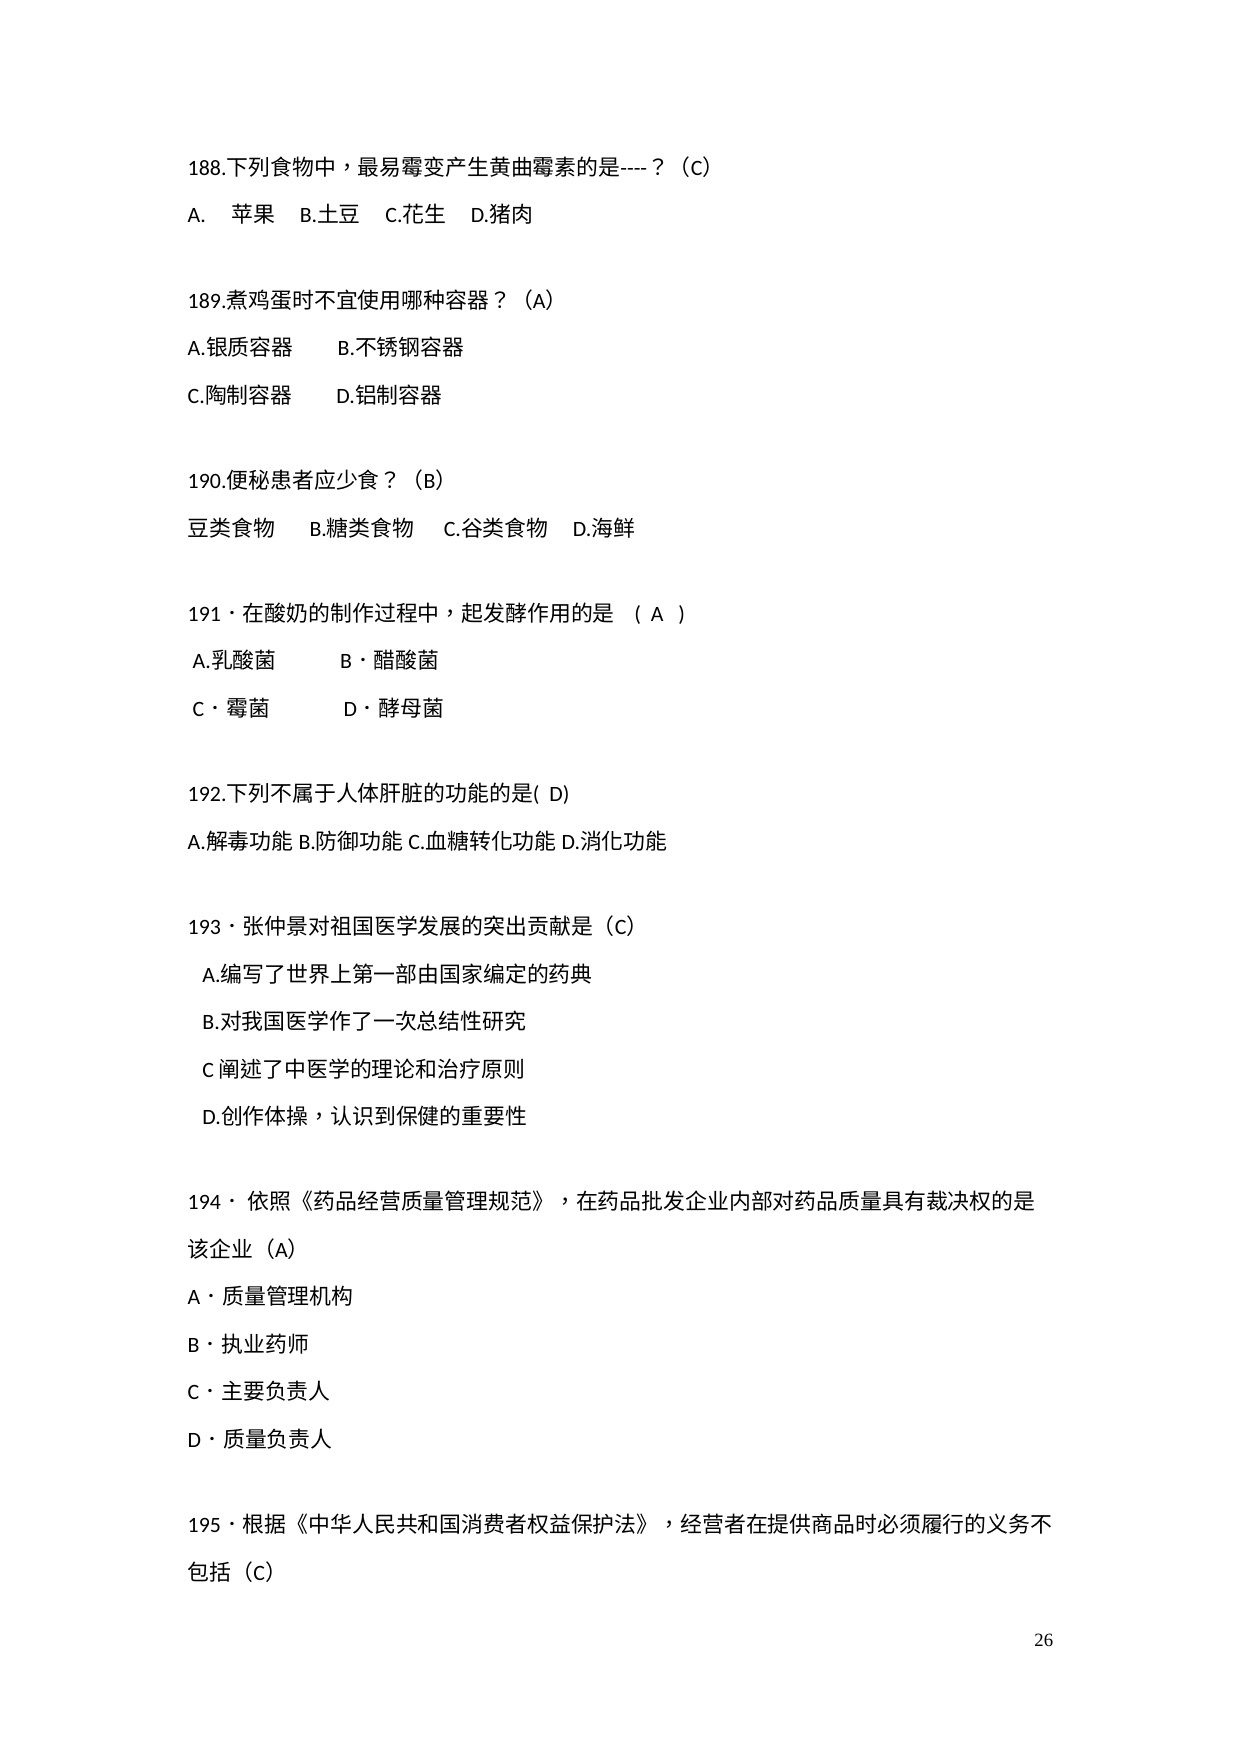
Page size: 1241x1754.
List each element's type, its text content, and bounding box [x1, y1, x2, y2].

text D.创作体操，认识到保健的重要性 [187, 1099, 1053, 1131]
text A.乳酸菌 B．醋酸菌 [187, 643, 1053, 675]
text 192.下列不属于人体肝脏的功能的是( D) [187, 776, 1053, 808]
text 193．张仲景对祖国医学发展的突出贡献是（C） [187, 909, 1053, 941]
text 194． 依照《药品经营质量管理规范》，在药品批发企业内部对药品质量具有裁决权的是该企业（A） A．质量管理机构 B．执业药师 C．主要负责人 D．质量负责人 [187, 1184, 1053, 1453]
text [187, 1507, 1053, 1586]
text 191．在酸奶的制作过程中，起发酵作用的是 ( A ) [187, 596, 1053, 628]
text C．霉菌 D．酵母菌 [187, 691, 1053, 723]
text A.解毒功能 B.防御功能 C.血糖转化功能 D.消化功能 [187, 824, 1053, 855]
text A.银质容器 B.不锈钢容器 [187, 330, 1053, 362]
text B.对我国医学作了一次总结性研究 [187, 1004, 1053, 1036]
text 豆类食物 B.糖类食物 C.谷类食物 D.海鲜 [187, 511, 1053, 542]
text 190.便秘患者应少食？（B） [187, 463, 1053, 495]
text C.陶制容器 D.铝制容器 [187, 378, 1053, 409]
text 188.下列食物中，最易霉变产生黄曲霉素的是----？（C） [187, 150, 1053, 182]
text A.编写了世界上第一部由国家编定的药典 [187, 957, 1053, 988]
text 189.煮鸡蛋时不宜使用哪种容器？（A） [187, 283, 1053, 314]
text A. 苹果 B.土豆 C.花生 D.猪肉 [187, 197, 1053, 229]
text C阐述了中医学的理论和治疗原则 [187, 1052, 1053, 1083]
